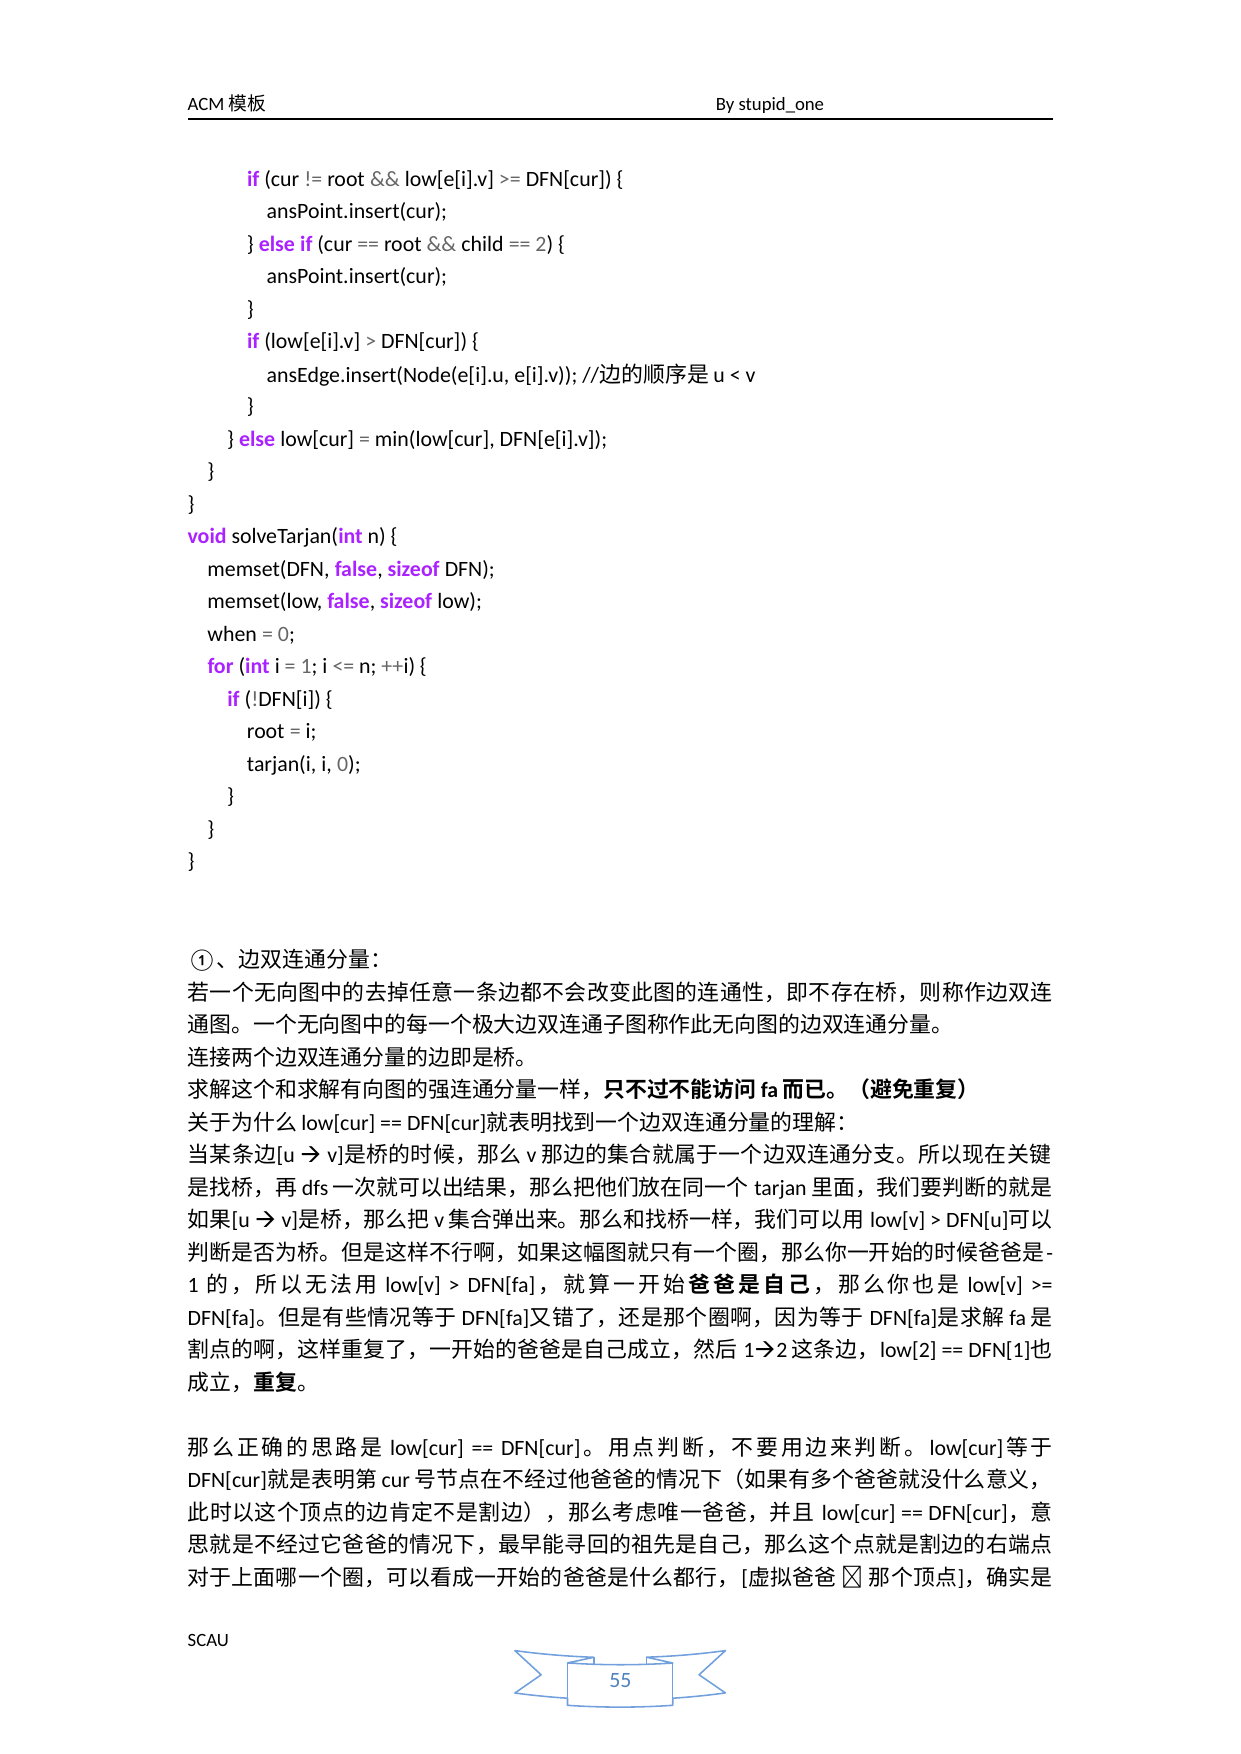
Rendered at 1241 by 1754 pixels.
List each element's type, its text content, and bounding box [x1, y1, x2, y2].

text ①、边双连通分量： [187, 942, 1053, 974]
text } [187, 454, 1053, 487]
text 求解这个和求解有向图的强连通分量一样，只不过不能访问fa而已。（避免重复） [187, 1072, 1053, 1104]
text 当某条边[u v]是桥的时候，那么v那边的集合就属于一个边双连通分支。所以现在关键是找桥，再dfs一次就可以出结果，那么把他们放在同一个tarjan里面，我们要判断的就是如果[u v]是桥，那么把v集合弹出来。那么和找桥一样，我们可以用low[v] > DFN[u]可以判断是否为桥。但是这样不行啊，如果这幅图就只有一个圈，那么你一开始的时候爸爸是-1的，所以无法用low[v] > DFN[fa]，就算一开始爸爸是自己，那么你也是low[v] >= DFN[fa]。但是有些情况等于DFN[fa]又错了，还是那个圈啊，因为等于DFN[fa]是求解fa是割点的啊，这样重复了，一开始的爸爸是自己成立，然后12这条边，low[2] == DFN[1]也成立，重复。 [187, 1137, 1053, 1397]
text 关于为什么low[cur] == DFN[cur]就表明找到一个边双连通分量的理解： [187, 1104, 1053, 1137]
text root = i; [187, 714, 1053, 747]
text 若一个无向图中的去掉任意一条边都不会改变此图的连通性，即不存在桥，则称作边双连通图。一个无向图中的每一个极大边双连通子图称作此无向图的边双连通分量。 [187, 974, 1053, 1039]
text ansEdge.insert(Node(e[i].u, e[i].v)); //边的顺序是u < v [187, 357, 1053, 389]
text } else low[cur] = min(low[cur], DFN[e[i].v]); [187, 422, 1053, 454]
text void solveTarjan(int n) { [187, 519, 1053, 552]
text } else if (cur == root && child == 2) { [187, 227, 1053, 259]
text } [187, 487, 1053, 519]
text for (int i = 1; i <= n; ++i) { [187, 649, 1053, 682]
text } [187, 844, 1053, 877]
text when = 0; [187, 617, 1053, 649]
text if (!DFN[i]) { [187, 682, 1053, 714]
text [187, 1429, 1053, 1592]
text ansPoint.insert(cur); [187, 259, 1053, 292]
text memset(DFN, false, sizeof DFN); [187, 552, 1053, 584]
text if (low[e[i].v] > DFN[cur]) { [187, 324, 1053, 357]
text } [187, 292, 1053, 324]
text 连接两个边双连通分量的边即是桥。 [187, 1039, 1053, 1072]
text memset(low, false, sizeof low); [187, 584, 1053, 617]
text if (cur != root && low[e[i].v] >= DFN[cur]) { [187, 162, 1053, 194]
text } [187, 389, 1053, 422]
text tarjan(i, i, 0); [187, 747, 1053, 779]
text } [187, 812, 1053, 844]
text } [187, 779, 1053, 812]
text ansPoint.insert(cur); [187, 194, 1053, 227]
